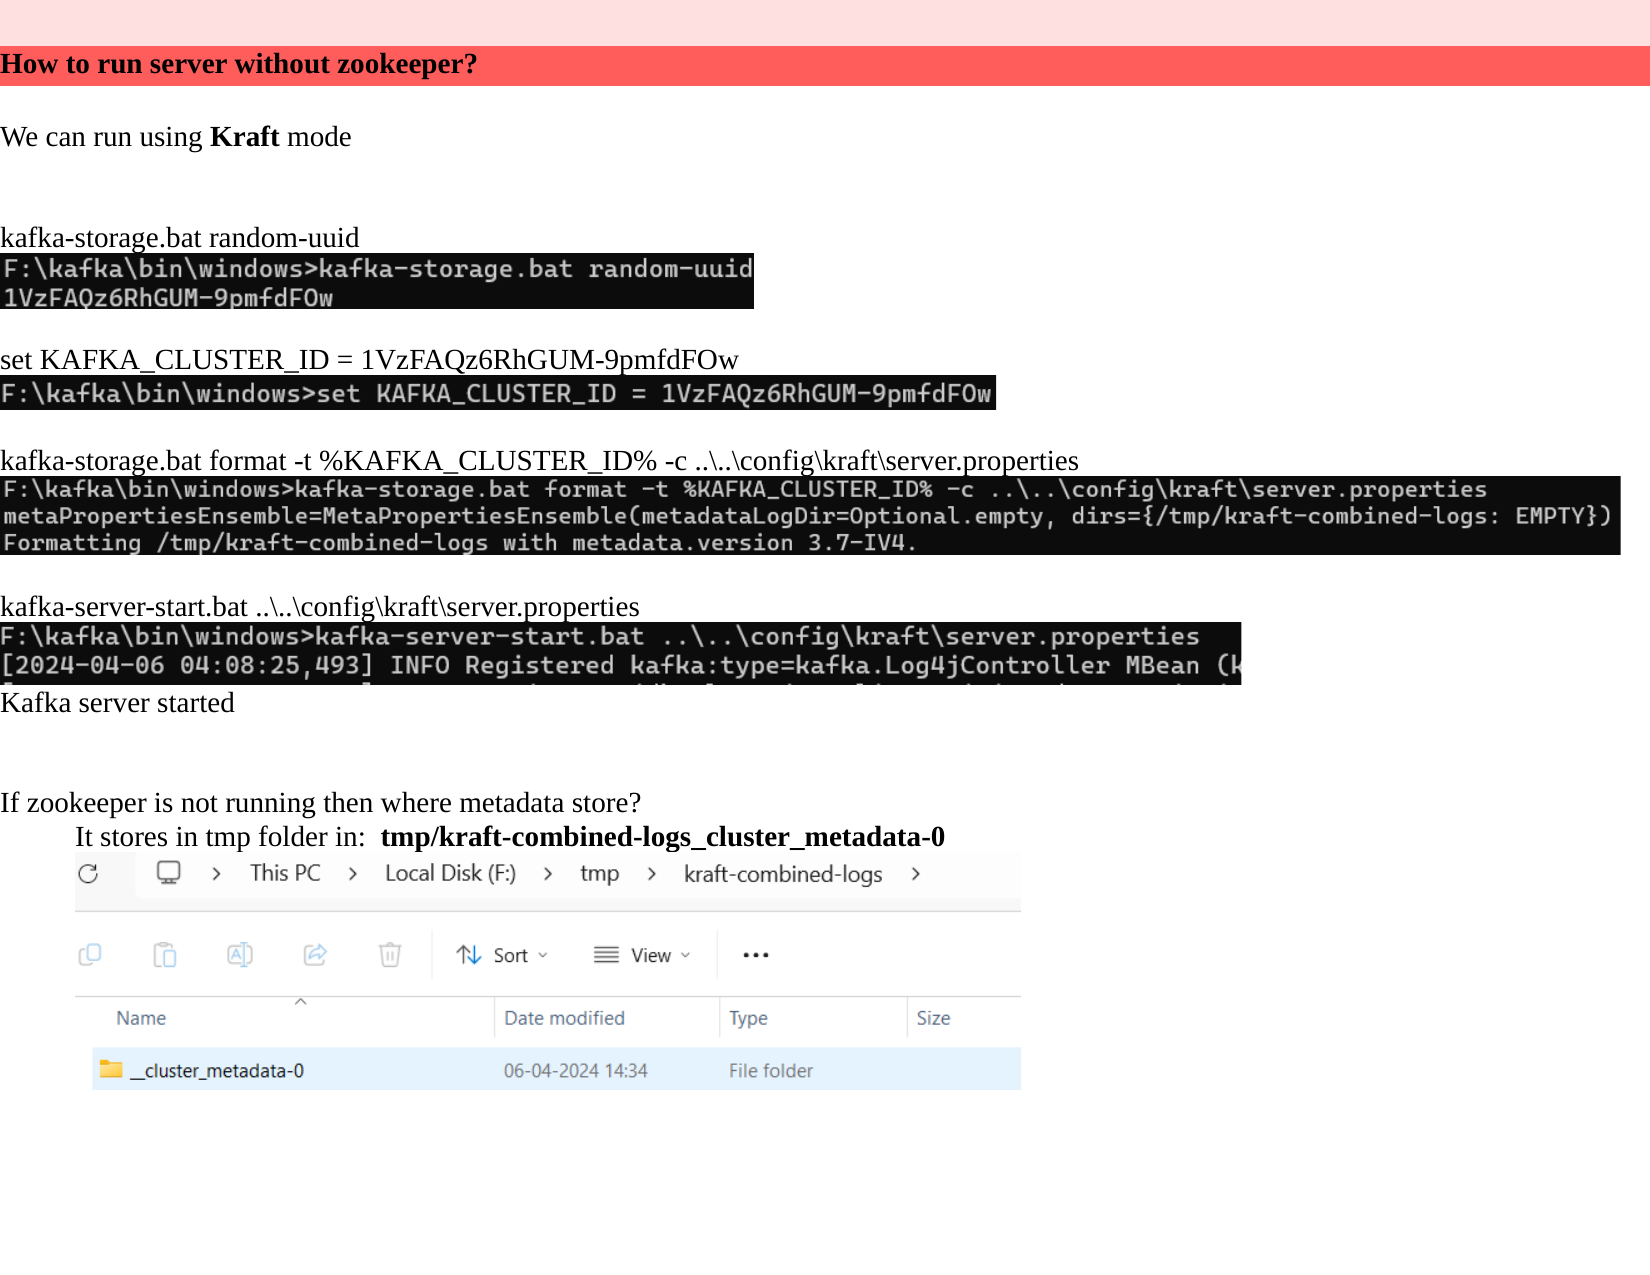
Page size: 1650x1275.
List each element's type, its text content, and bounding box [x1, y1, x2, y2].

text kafka-storage.bat random-uuid [0, 220, 1650, 253]
picture [0, 622, 1242, 685]
text kafka-server-start.bat ..\..\config\kraft\server.properties [0, 589, 1650, 622]
text We can run using Kraft mode [0, 119, 1650, 153]
picture [0, 375, 997, 410]
text set KAFKA_CLUSTER_ID = 1VzFAQz6RhGUM-9pmfdFOw [0, 308, 1650, 376]
text Kafka server started [0, 685, 1650, 718]
text How to run server without zookeeper? [0, 46, 1650, 86]
picture [0, 253, 754, 309]
text It stores in tmp folder in: tmp/kraft-combined-logs_cluster_metadata-0 [0, 819, 1650, 852]
picture [75, 852, 1022, 1090]
text kafka-storage.bat format -t %KAFKA_CLUSTER_ID% -c ..\..\config\kraft\server.properties [0, 443, 1650, 476]
picture [0, 476, 1621, 555]
text If zookeeper is not running then where metadata store? [0, 785, 1650, 819]
